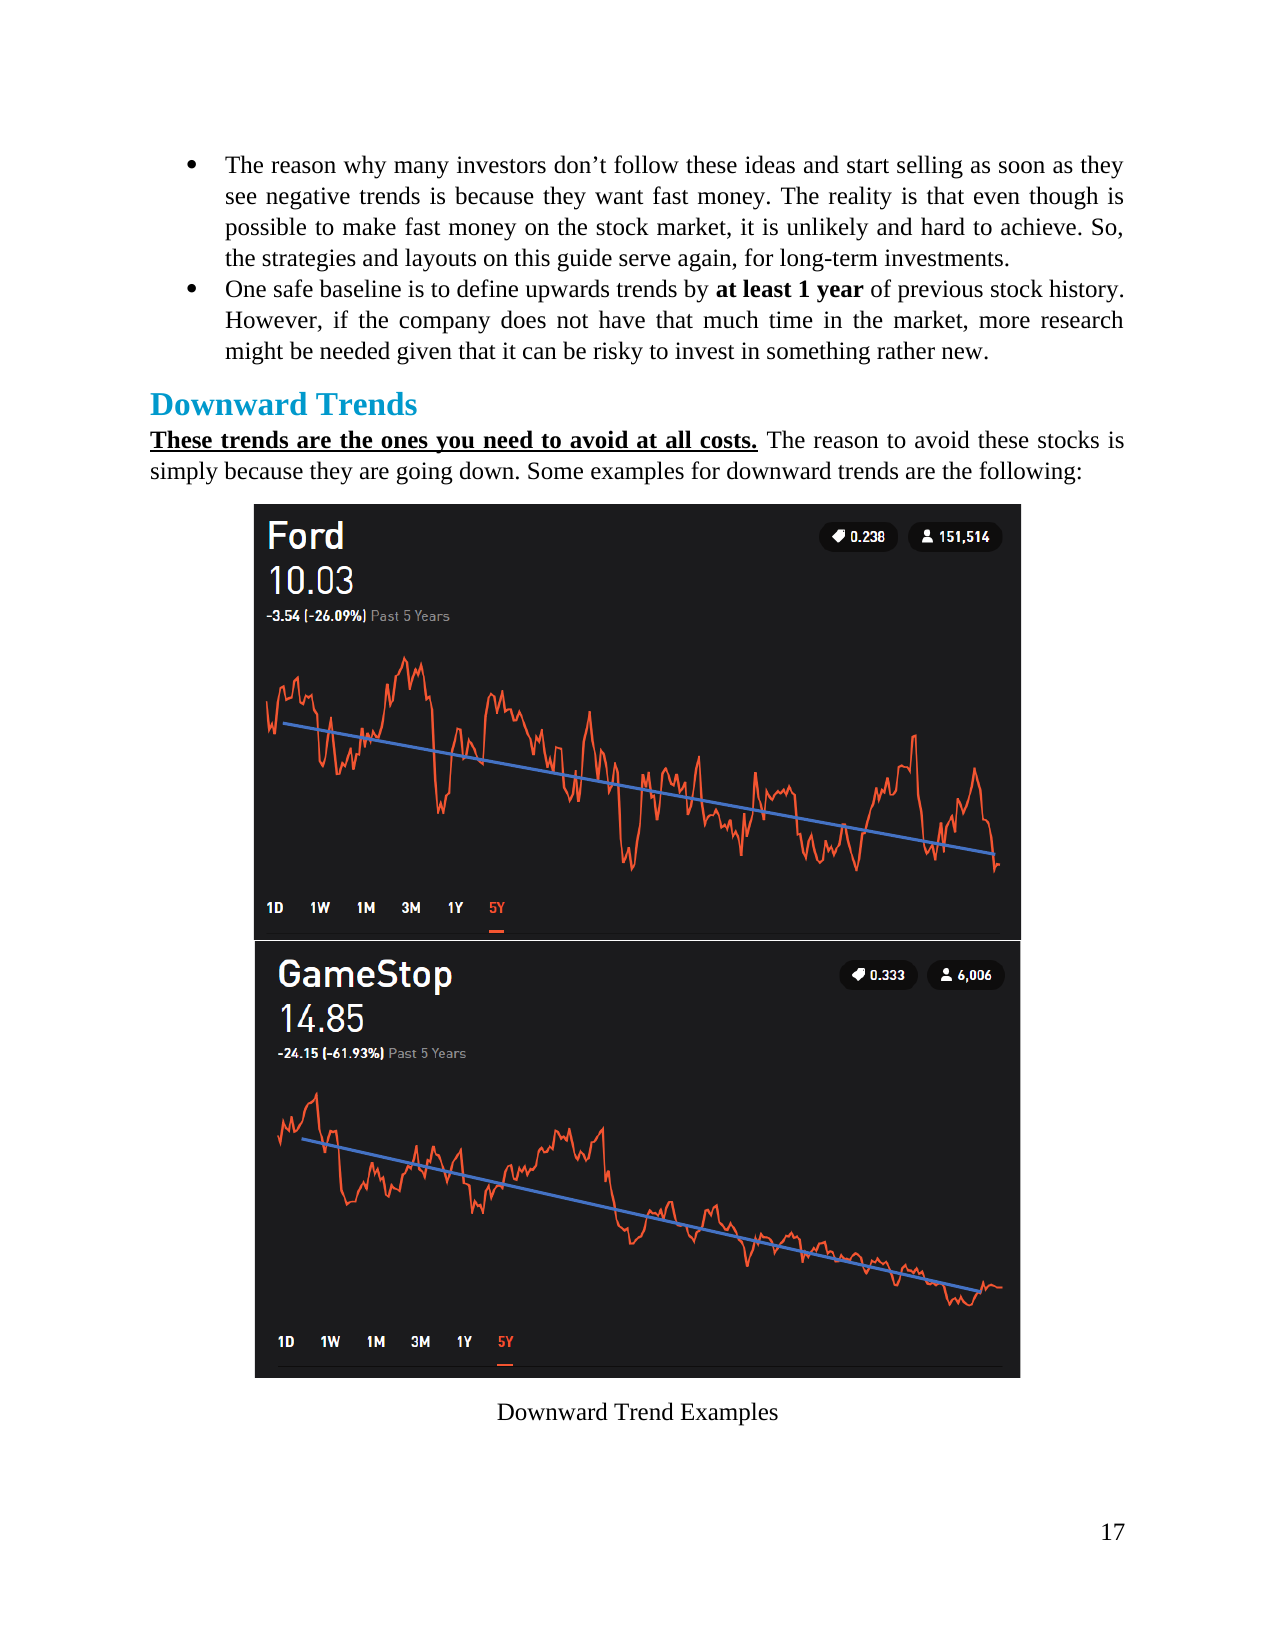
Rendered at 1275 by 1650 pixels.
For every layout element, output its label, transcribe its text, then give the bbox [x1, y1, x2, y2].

text Downward Trend Examples [150, 1397, 1125, 1426]
text These trends are the ones you need to avoid at all costs. The reason to avoid these stocks is simply because they are going down. Some examples for downward trends are the following: [150, 425, 1125, 485]
subtitle Downward Trends [150, 384, 1125, 422]
list One safe baseline is to define upwards trends by at least 1 year of previous stock history. However, if the company does not have that much time in the market, more research might be needed given that it can be risky to invest in something rather new. [187, 274, 1125, 365]
list The reason why many investors don’t follow these ideas and start selling as soon as they see negative trends is because they want fast money. The reality is that even though is possible to make fast money on the stock market, it is unlikely and hard to achieve. So, the strategies and layouts on this guide serve again, for long-term investments. [187, 150, 1125, 272]
picture [254, 941, 1021, 1378]
picture [253, 504, 1022, 940]
